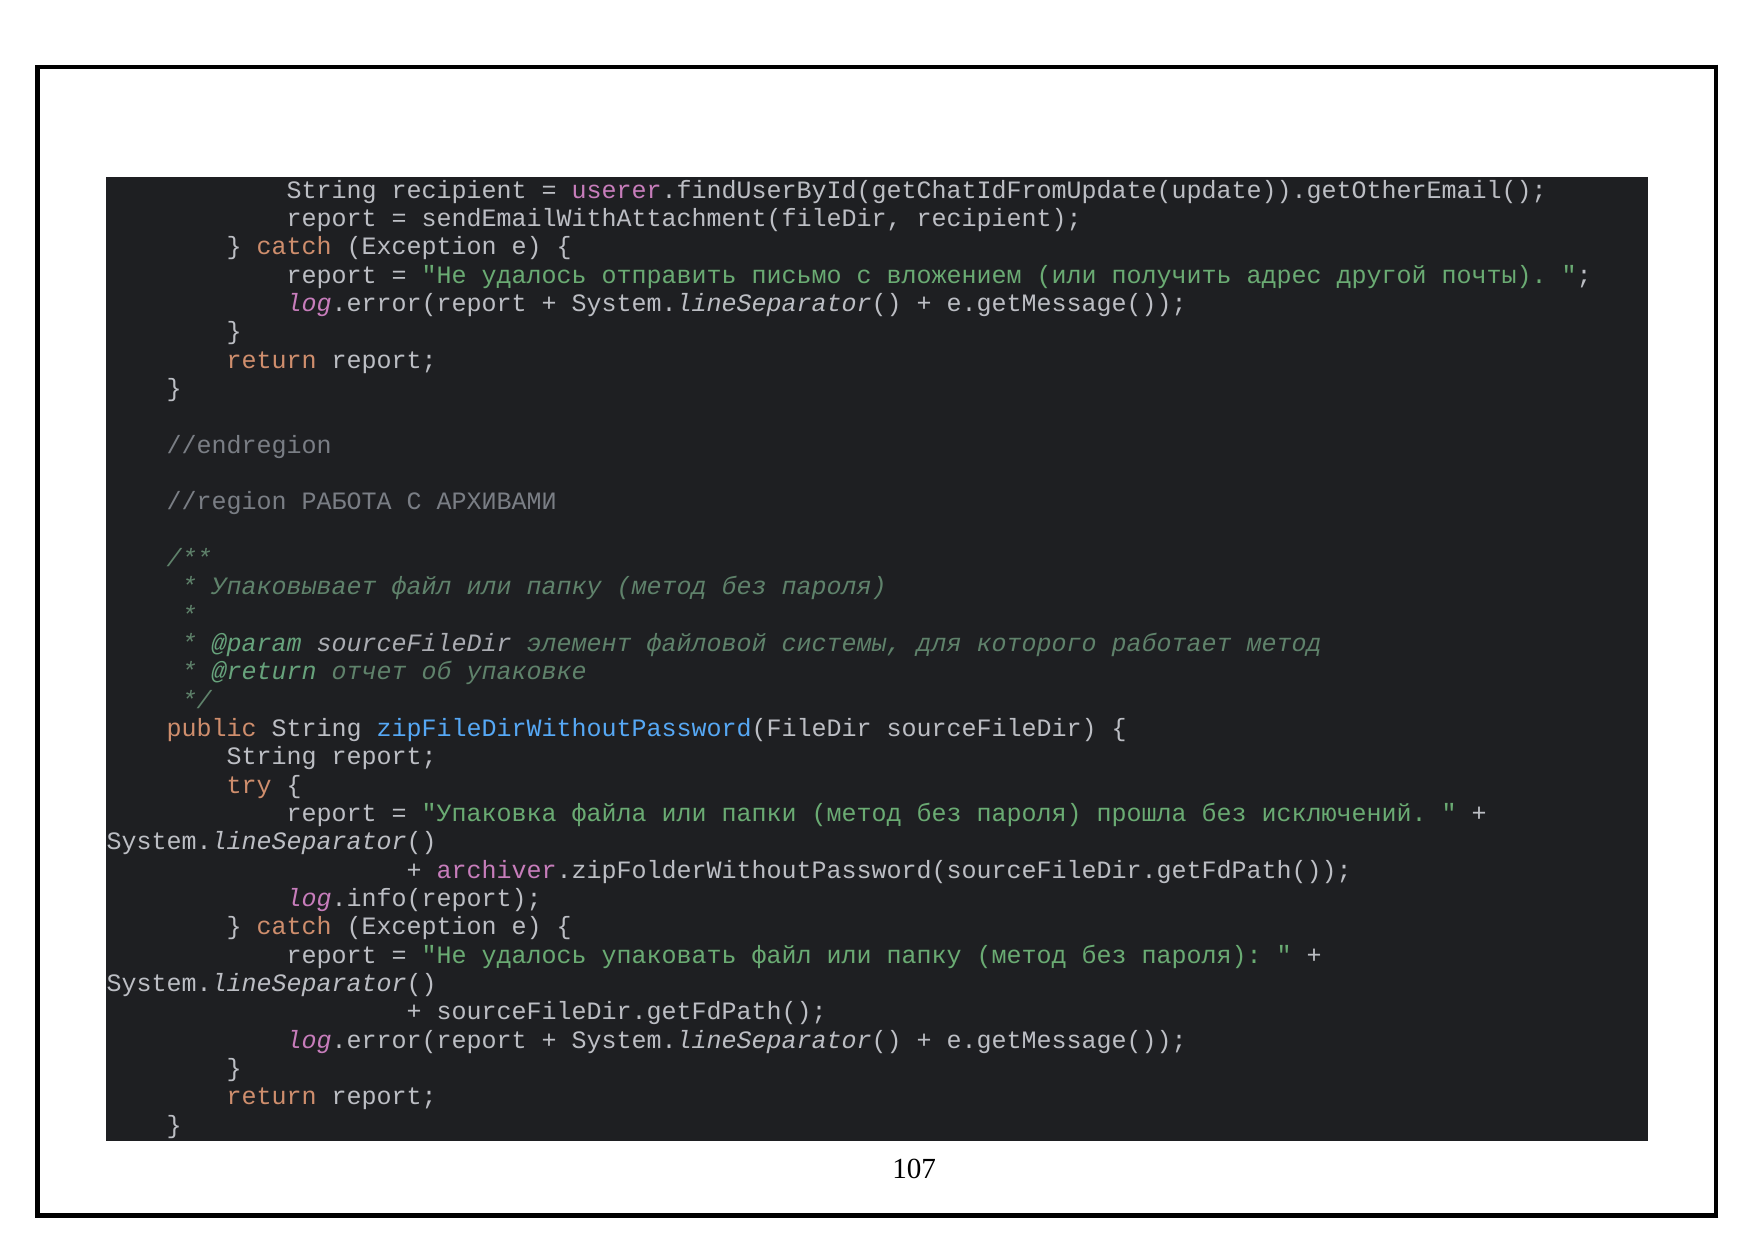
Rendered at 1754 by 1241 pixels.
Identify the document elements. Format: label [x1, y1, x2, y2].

text [106, 177, 1648, 1141]
